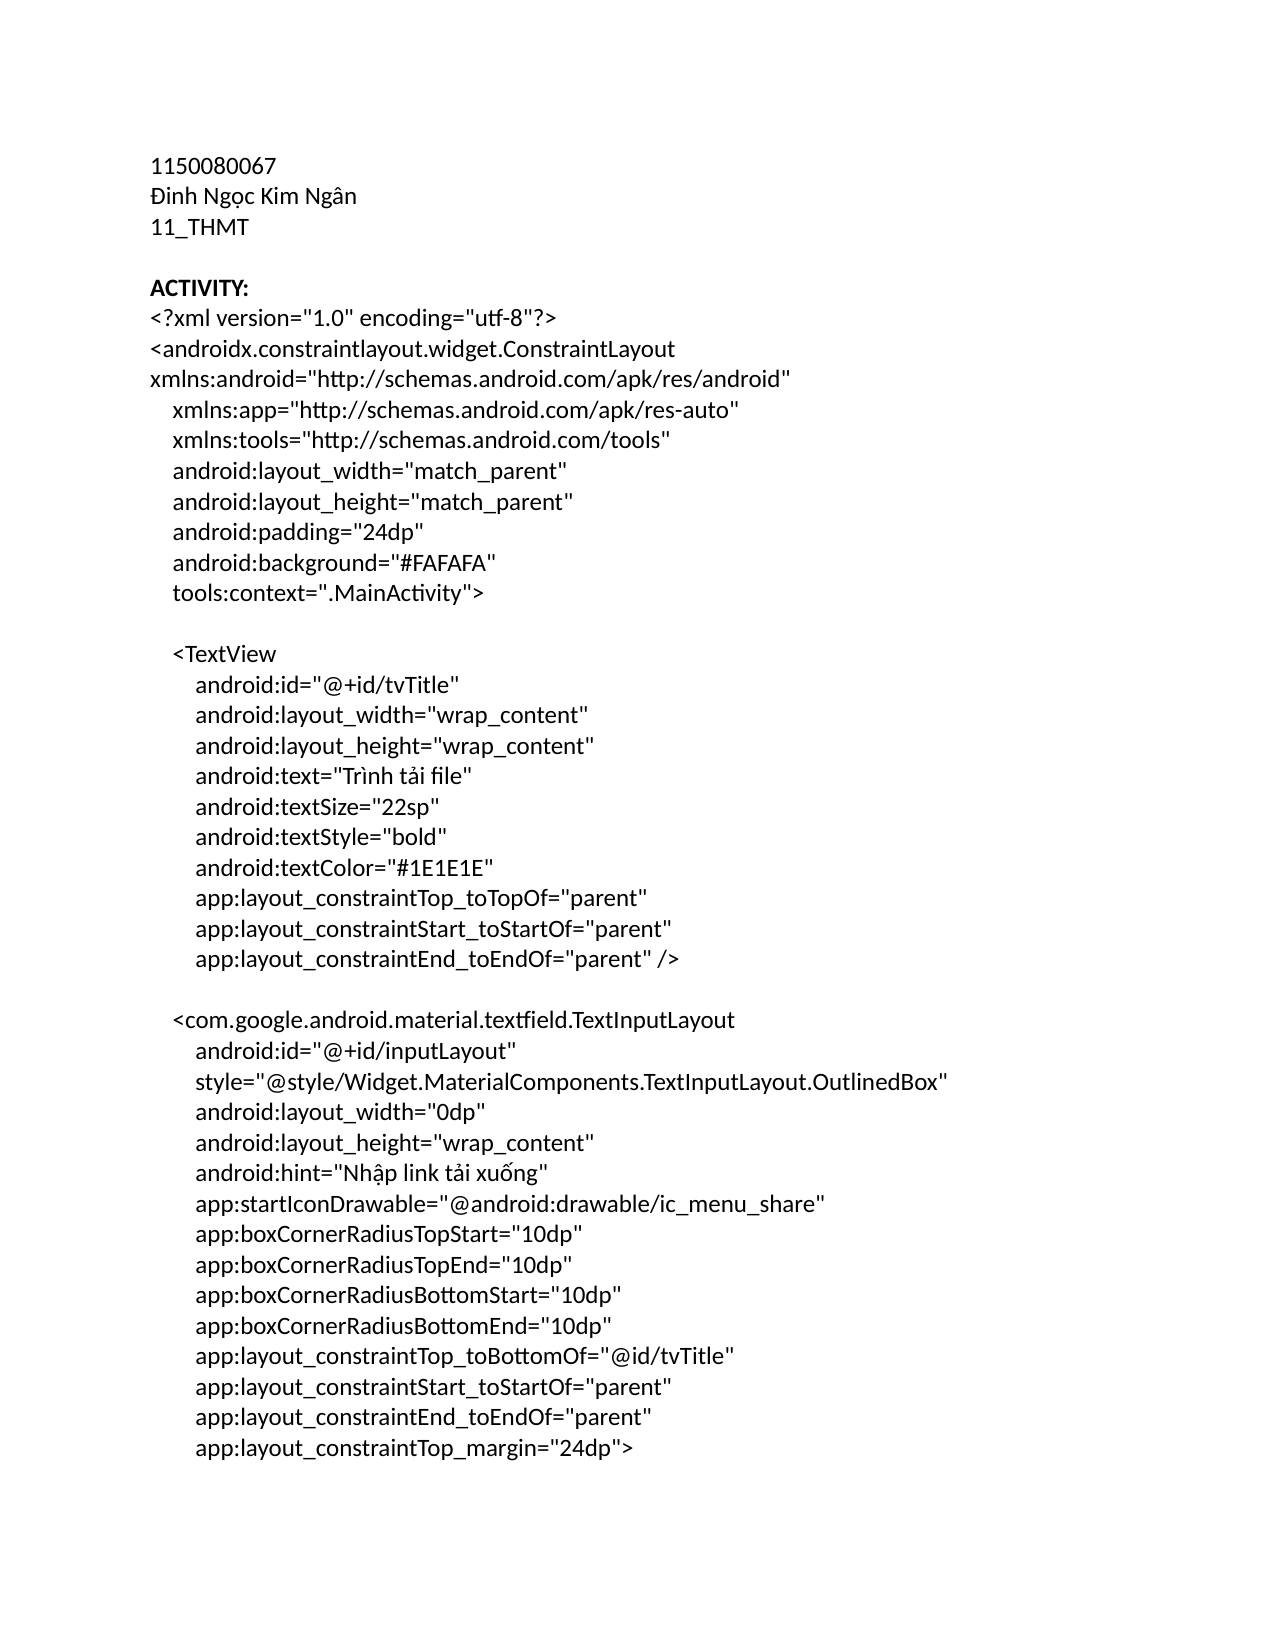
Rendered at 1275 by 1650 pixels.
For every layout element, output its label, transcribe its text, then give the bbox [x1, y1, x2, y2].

text android:layout_height="match_parent" [150, 486, 1125, 516]
text Đinh Ngọc Kim Ngân [150, 181, 1125, 211]
text app:layout_constraintEnd_toEndOf="parent" /> [150, 943, 1125, 974]
text 1150080067 [150, 150, 1125, 181]
text android:textSize="22sp" [150, 791, 1125, 821]
text app:layout_constraintStart_toStartOf="parent" [150, 913, 1125, 943]
text android:text="Trình tải file" [150, 760, 1125, 791]
text app:boxCornerRadiusTopEnd="10dp" [150, 1249, 1125, 1279]
text app:layout_constraintTop_toBottomOf="@id/tvTitle" [150, 1340, 1125, 1371]
text <androidx.constraintlayout.widget.ConstraintLayout xmlns:android="http://schemas.android.com/apk/res/android" [150, 333, 1125, 394]
text <com.google.android.material.textfield.TextInputLayout [150, 1004, 1125, 1035]
text android:hint="Nhập link tải xuống" [150, 1157, 1125, 1188]
text 11_THMT [150, 211, 1125, 242]
text app:layout_constraintEnd_toEndOf="parent" [150, 1401, 1125, 1432]
text android:layout_width="0dp" [150, 1096, 1125, 1127]
text android:layout_height="wrap_content" [150, 1127, 1125, 1157]
text android:id="@+id/inputLayout" [150, 1035, 1125, 1066]
text android:layout_width="match_parent" [150, 455, 1125, 486]
text tools:context=".MainActivity"> [150, 577, 1125, 608]
text <?xml version="1.0" encoding="utf-8"?> [150, 303, 1125, 333]
text app:boxCornerRadiusBottomStart="10dp" [150, 1279, 1125, 1310]
text android:layout_width="wrap_content" [150, 699, 1125, 730]
text <TextView [150, 638, 1125, 669]
text xmlns:tools="http://schemas.android.com/tools" [150, 425, 1125, 455]
text app:boxCornerRadiusBottomEnd="10dp" [150, 1310, 1125, 1340]
text android:layout_height="wrap_content" [150, 730, 1125, 760]
text ACTIVITY: [150, 272, 1125, 303]
text android:background="#FAFAFA" [150, 547, 1125, 577]
text android:textStyle="bold" [150, 821, 1125, 852]
text app:layout_constraintTop_toTopOf="parent" [150, 882, 1125, 913]
text xmlns:app="http://schemas.android.com/apk/res-auto" [150, 394, 1125, 425]
text app:boxCornerRadiusTopStart="10dp" [150, 1218, 1125, 1249]
text android:textColor="#1E1E1E" [150, 852, 1125, 882]
text app:layout_constraintTop_margin="24dp"> [150, 1432, 1125, 1462]
text style="@style/Widget.MaterialComponents.TextInputLayout.OutlinedBox" [150, 1066, 1125, 1096]
text app:startIconDrawable="@android:drawable/ic_menu_share" [150, 1188, 1125, 1218]
text android:id="@+id/tvTitle" [150, 669, 1125, 699]
text app:layout_constraintStart_toStartOf="parent" [150, 1371, 1125, 1401]
text android:padding="24dp" [150, 516, 1125, 547]
